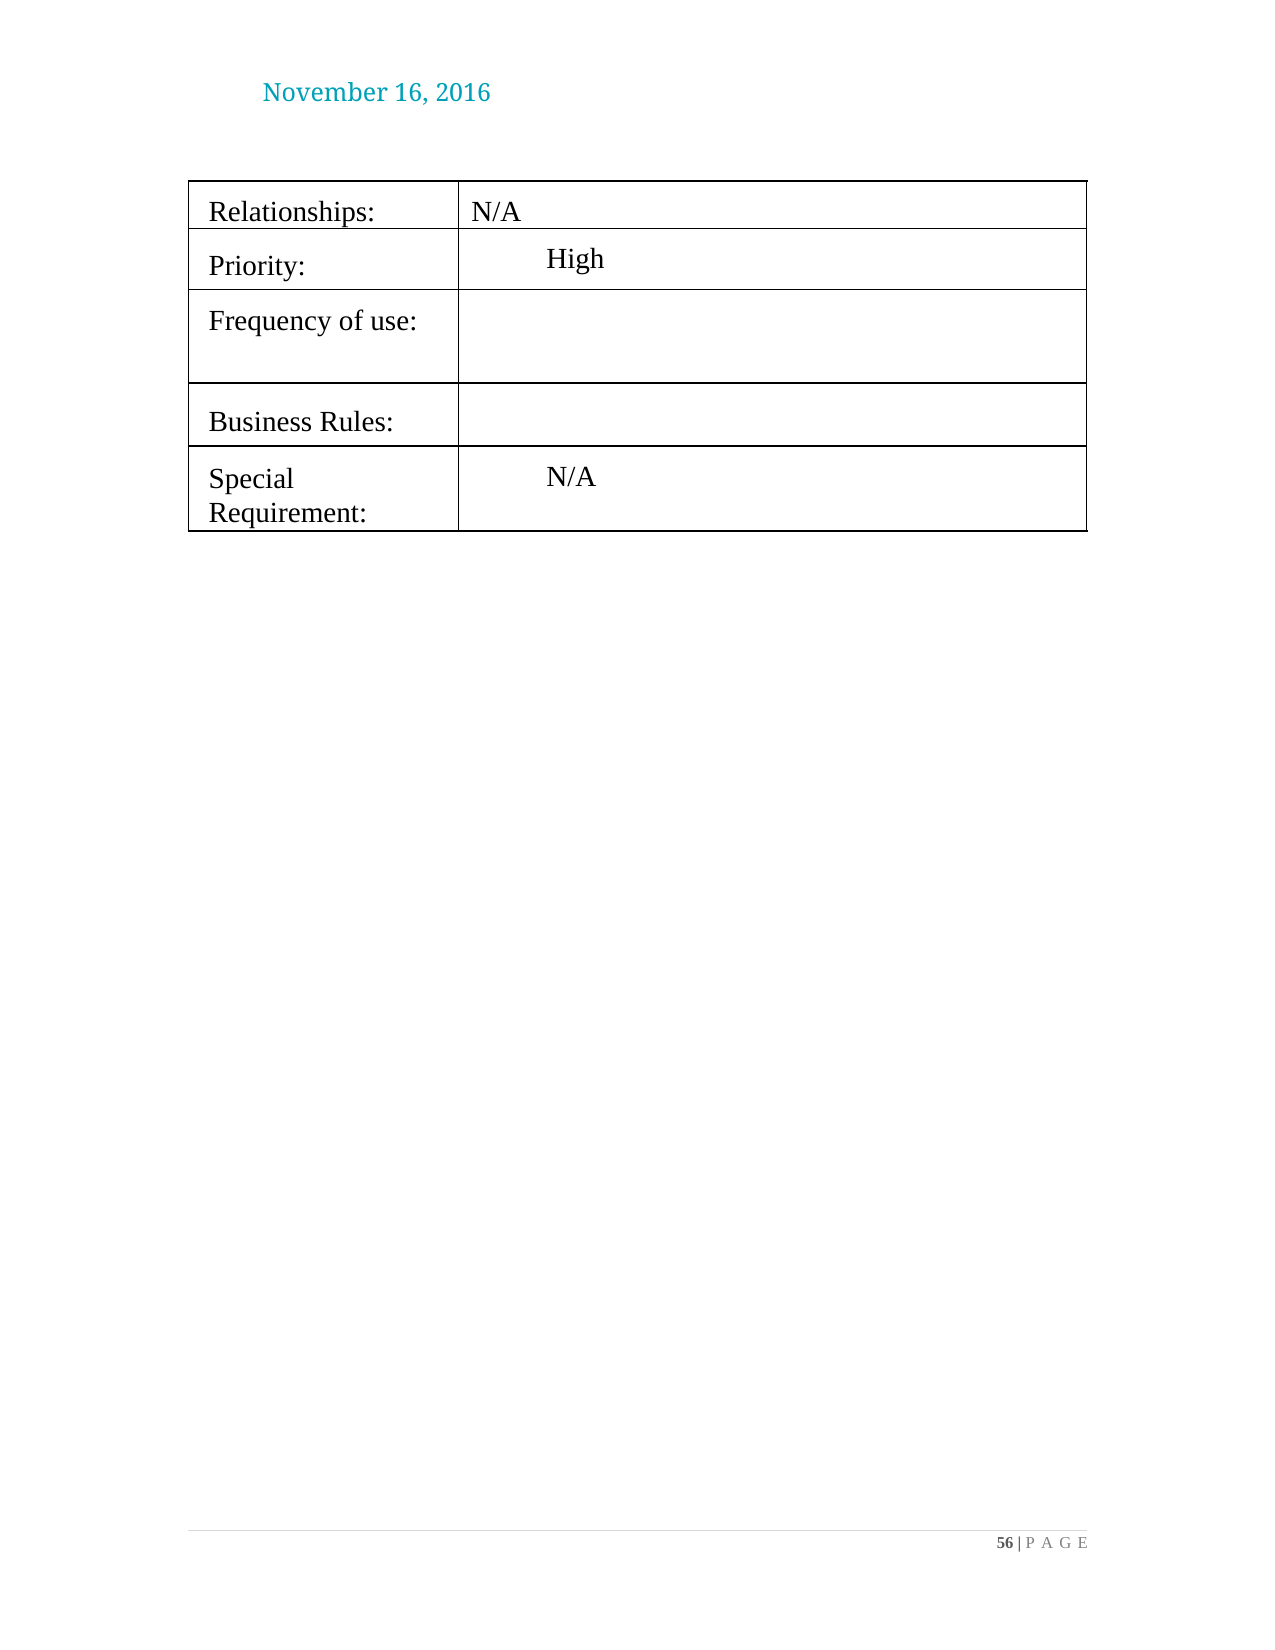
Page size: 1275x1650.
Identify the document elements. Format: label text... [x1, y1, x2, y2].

table_cell Relationships: [189, 182, 458, 228]
table_cell Special Requirement: [189, 447, 458, 530]
table_cell [459, 290, 1086, 382]
table_cell Frequency of use: [189, 290, 458, 382]
table_cell Priority: [189, 229, 458, 288]
table_cell Business Rules: [189, 384, 458, 445]
table_cell High [459, 229, 1086, 288]
table_cell [459, 384, 1086, 445]
table_cell N/A [459, 447, 1086, 530]
table_cell N/A [459, 182, 1086, 228]
